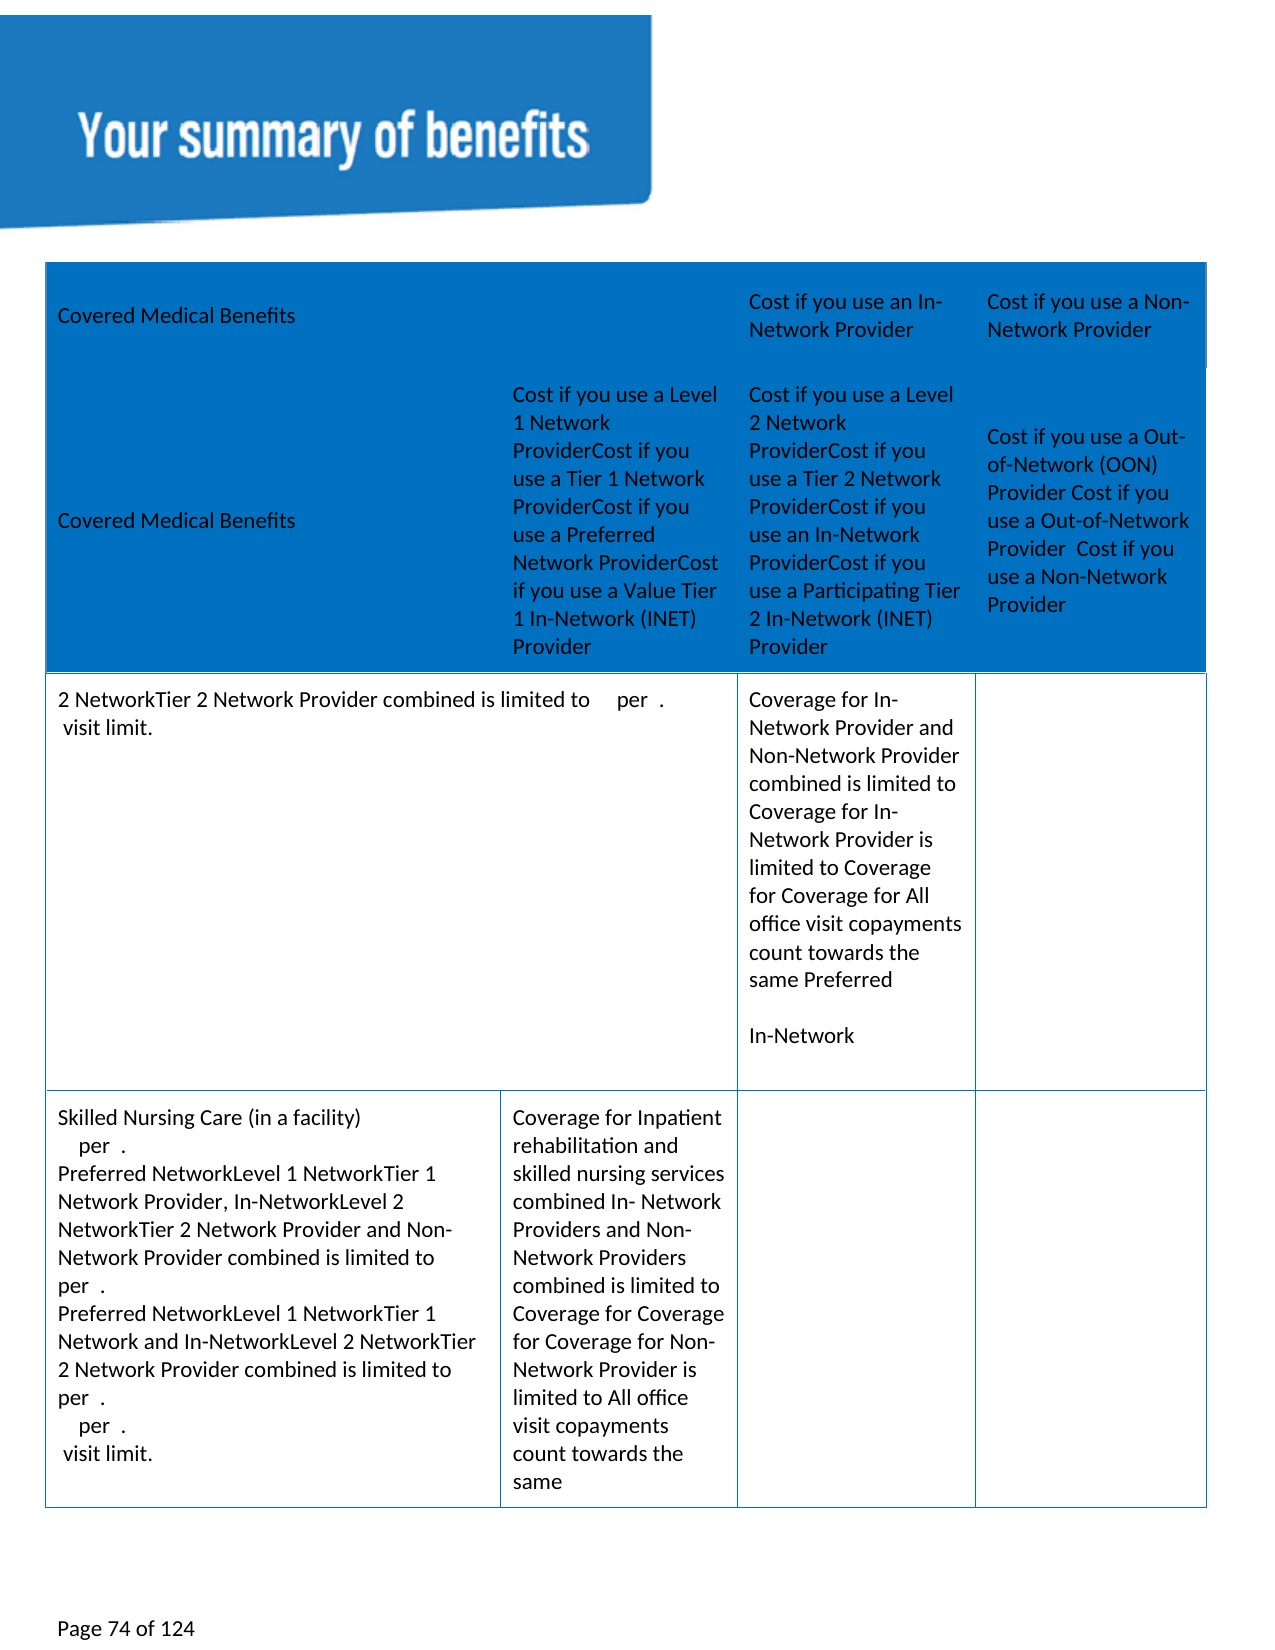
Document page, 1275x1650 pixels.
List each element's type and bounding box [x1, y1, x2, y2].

picture [0, 15, 655, 235]
